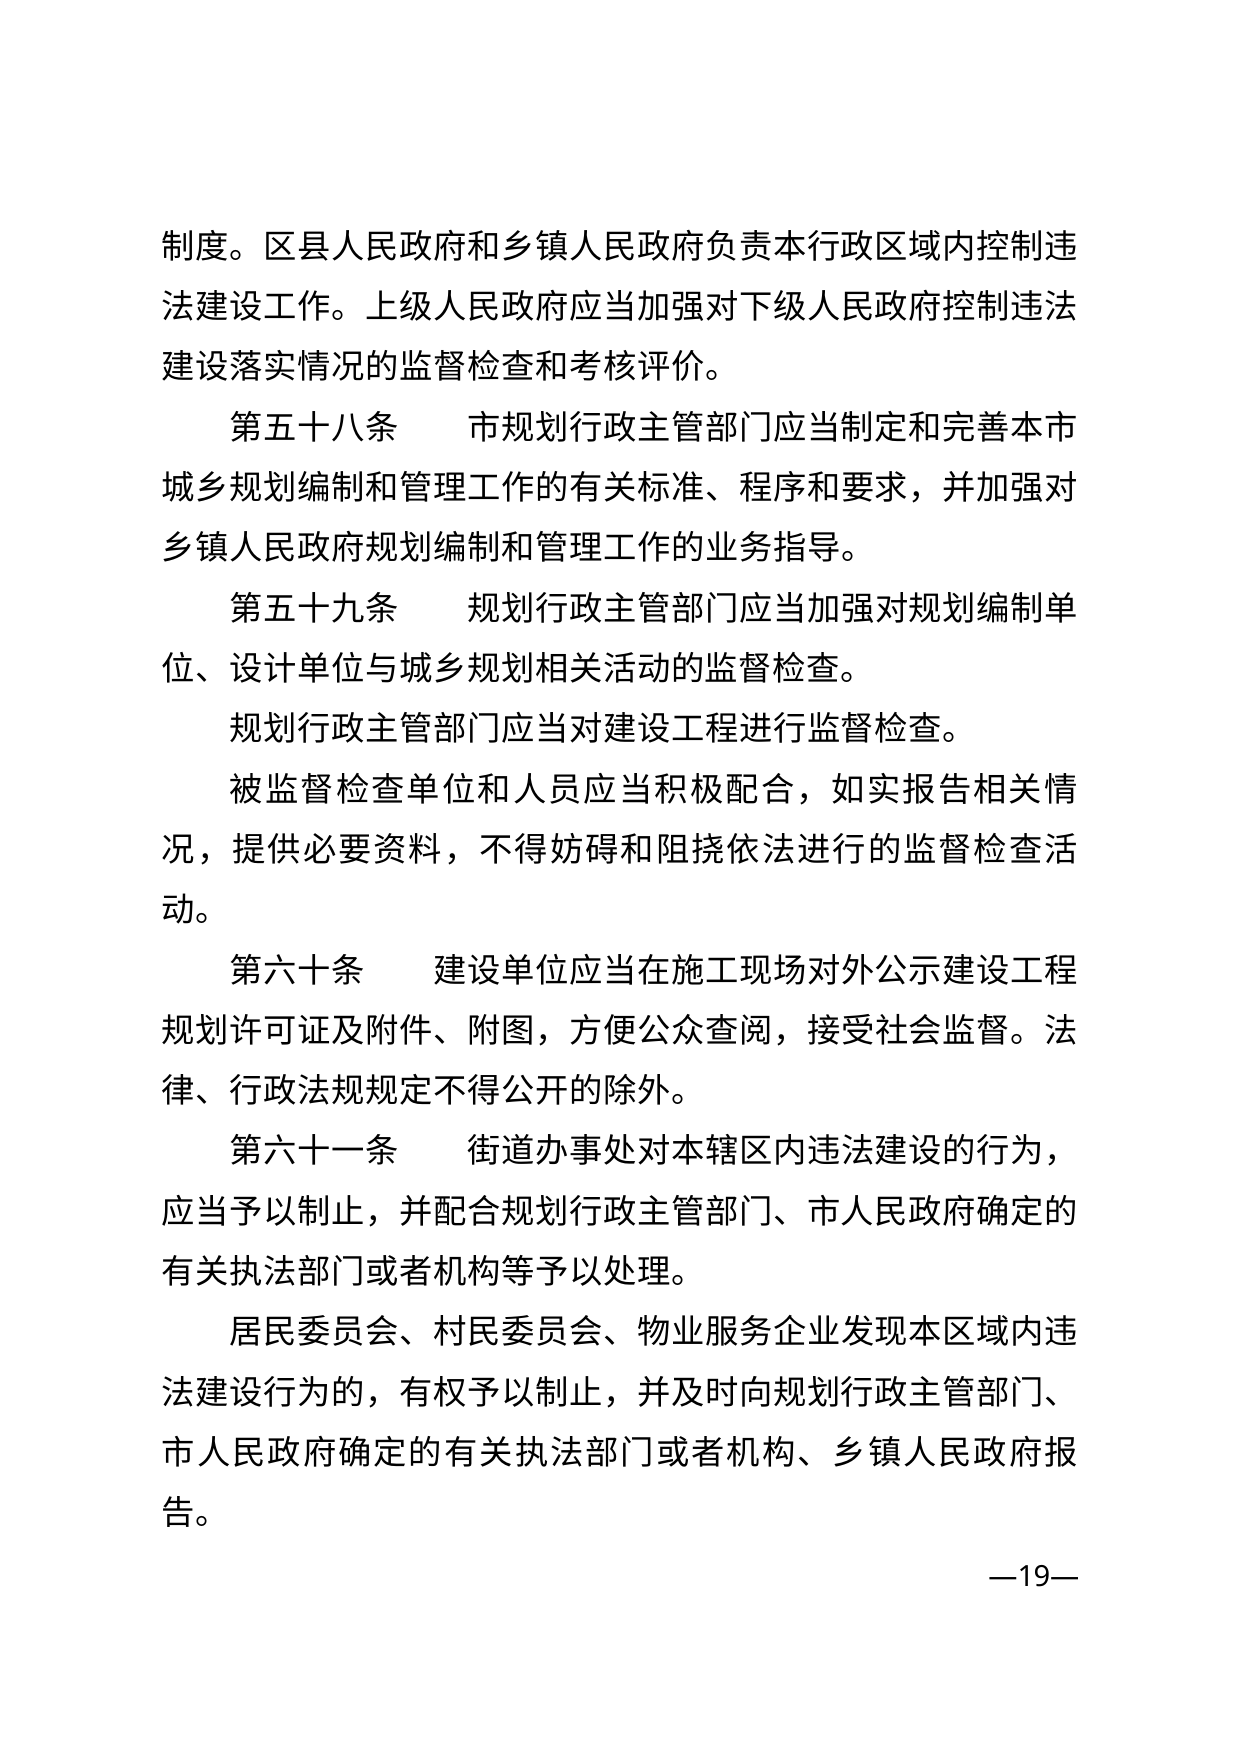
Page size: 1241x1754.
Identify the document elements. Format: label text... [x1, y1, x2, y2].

text 规划行政主管部门应当对建设工程进行监督检查。 [162, 696, 1078, 756]
text 被监督检查单位和人员应当积极配合，如实报告相关情况，提供必要资料，不得妨碍和阻挠依法进行的监督检查活动。 [162, 756, 1078, 937]
text 第六十一条 街道办事处对本辖区内违法建设的行为，应当予以制止，并配合规划行政主管部门、市人民政府确定的有关执法部门或者机构等予以处理。 [162, 1118, 1078, 1299]
text 第五十八条 市规划行政主管部门应当制定和完善本市城乡规划编制和管理工作的有关标准、程序和要求，并加强对乡镇人民政府规划编制和管理工作的业务指导。 [162, 394, 1078, 575]
text 居民委员会、村民委员会、物业服务企业发现本区域内违法建设行为的，有权予以制止，并及时向规划行政主管部门、市人民政府确定的有关执法部门或者机构、乡镇人民政府报告。 [162, 1299, 1078, 1540]
text 第六十条 建设单位应当在施工现场对外公示建设工程规划许可证及附件、附图，方便公众查阅，接受社会监督。法律、行政法规规定不得公开的除外。 [162, 937, 1078, 1118]
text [162, 213, 1078, 394]
text 第五十九条 规划行政主管部门应当加强对规划编制单位、设计单位与城乡规划相关活动的监督检查。 [162, 575, 1078, 696]
